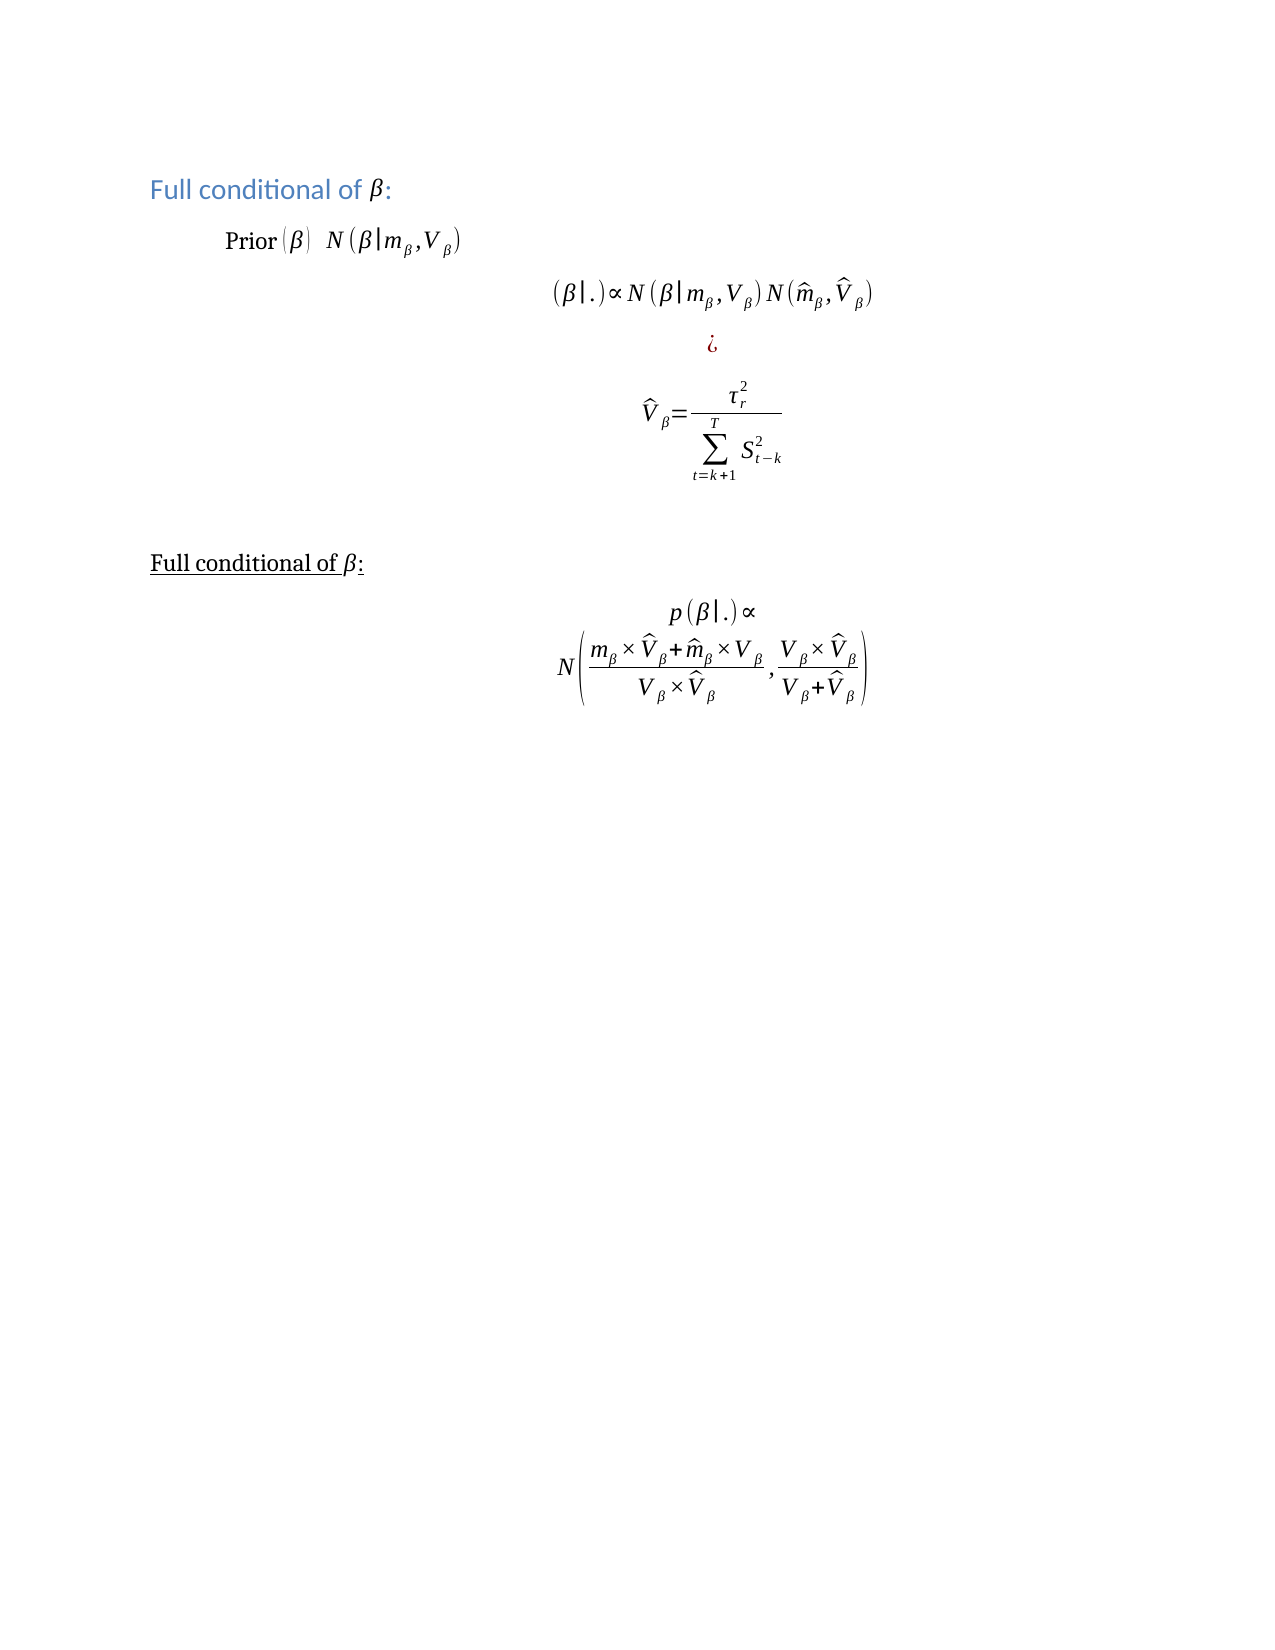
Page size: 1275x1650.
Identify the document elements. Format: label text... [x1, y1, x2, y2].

text Full conditional of : [150, 549, 1125, 578]
subtitle Full conditional of : [150, 171, 1125, 206]
text Prior [150, 225, 1125, 258]
